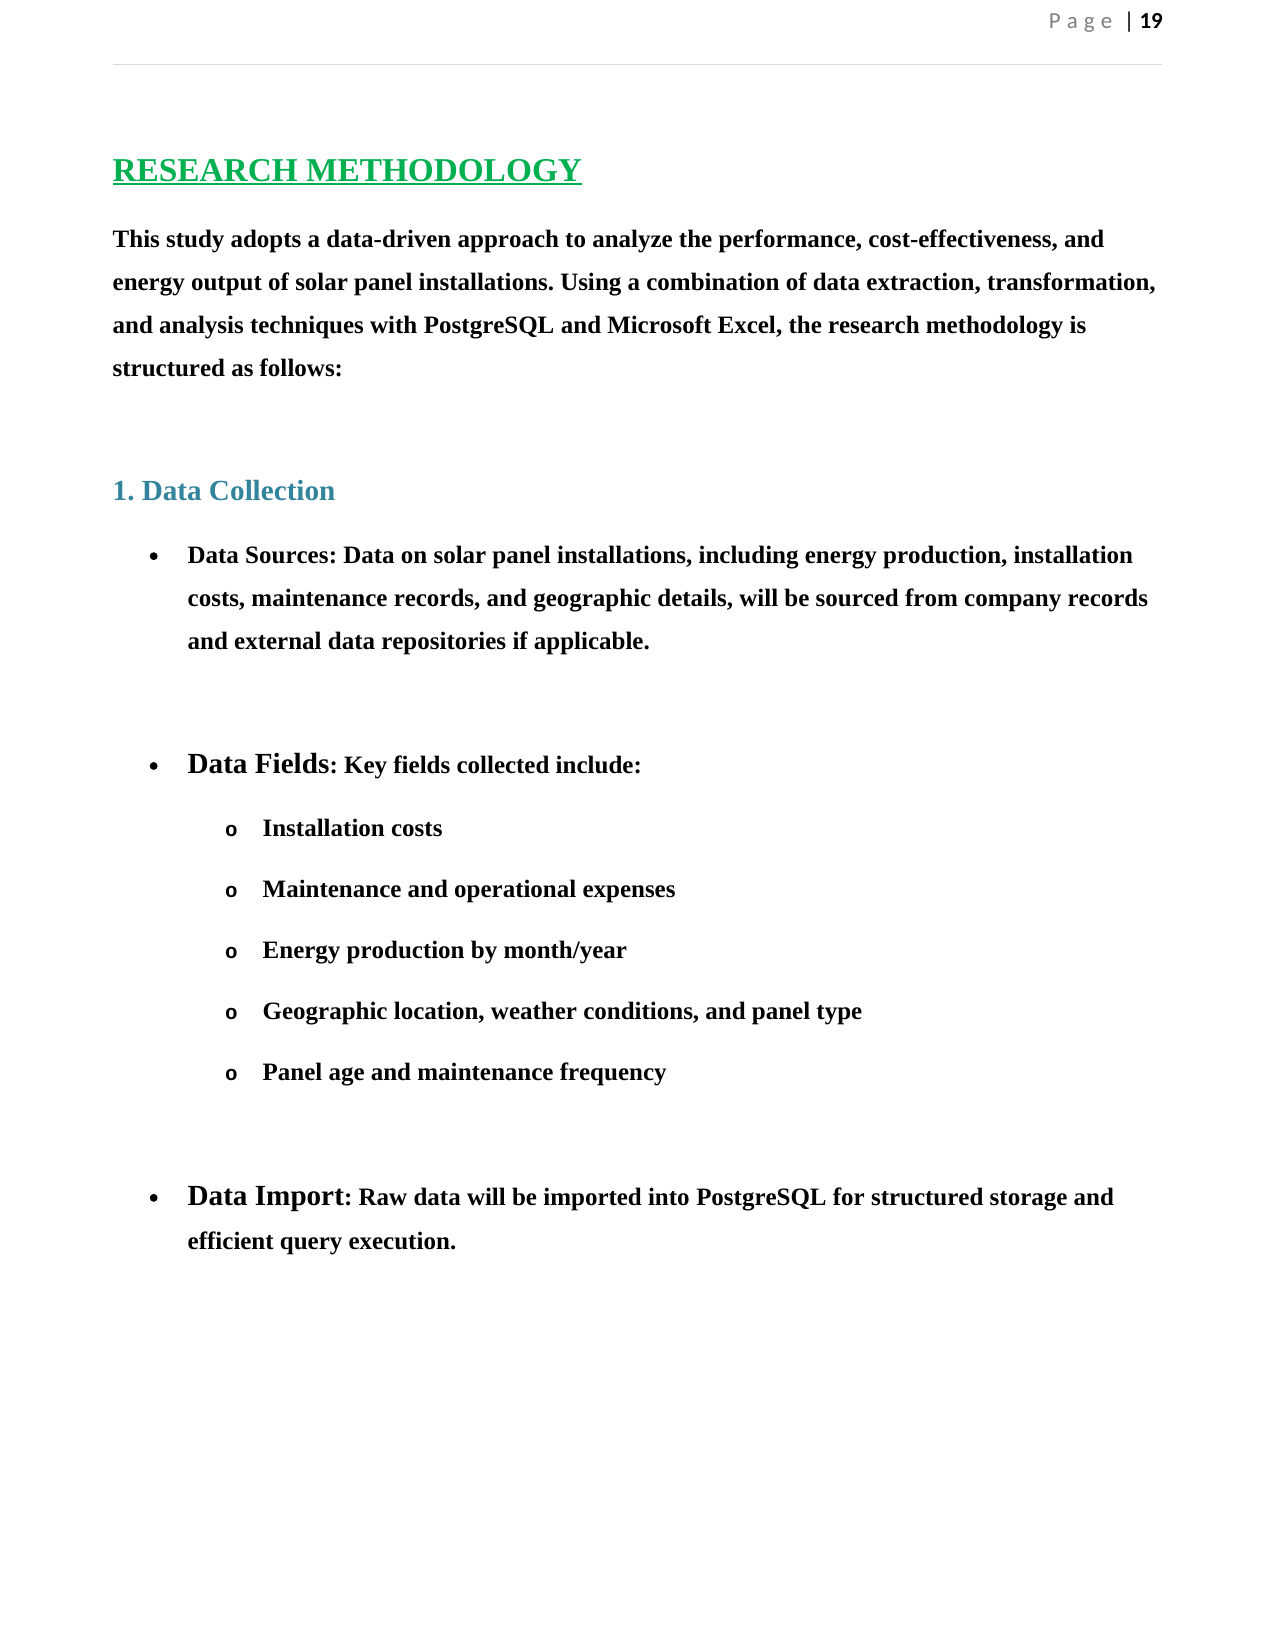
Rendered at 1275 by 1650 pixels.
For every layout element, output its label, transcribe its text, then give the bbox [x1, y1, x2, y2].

list Data Fields: Key fields collected include: [150, 746, 1162, 779]
list Installation costs [225, 813, 1162, 842]
list Geographic location, weather conditions, and panel type [225, 996, 1162, 1026]
list Maintenance and operational expenses [225, 874, 1162, 903]
list Energy production by month/year [225, 935, 1162, 964]
list Data Sources: Data on solar panel installations, including energy production, installation costs, maintenance records, and geographic details, will be sourced from company records and external data repositories if applicable. [150, 540, 1162, 655]
list Panel age and maintenance frequency [225, 1057, 1162, 1087]
text 1. Data Collection [112, 473, 1162, 507]
text This study adopts a data-driven approach to analyze the performance, cost-effectiveness, and energy output of solar panel installations. Using a combination of data extraction, transformation, and analysis techniques with PostgreSQL and Microsoft Excel, the research methodology is structured as follows: [112, 224, 1162, 382]
list Data Import: Raw data will be imported into PostgreSQL for structured storage and efficient query execution. [150, 1178, 1162, 1254]
text RESEARCH METHODOLOGY [112, 150, 1162, 188]
